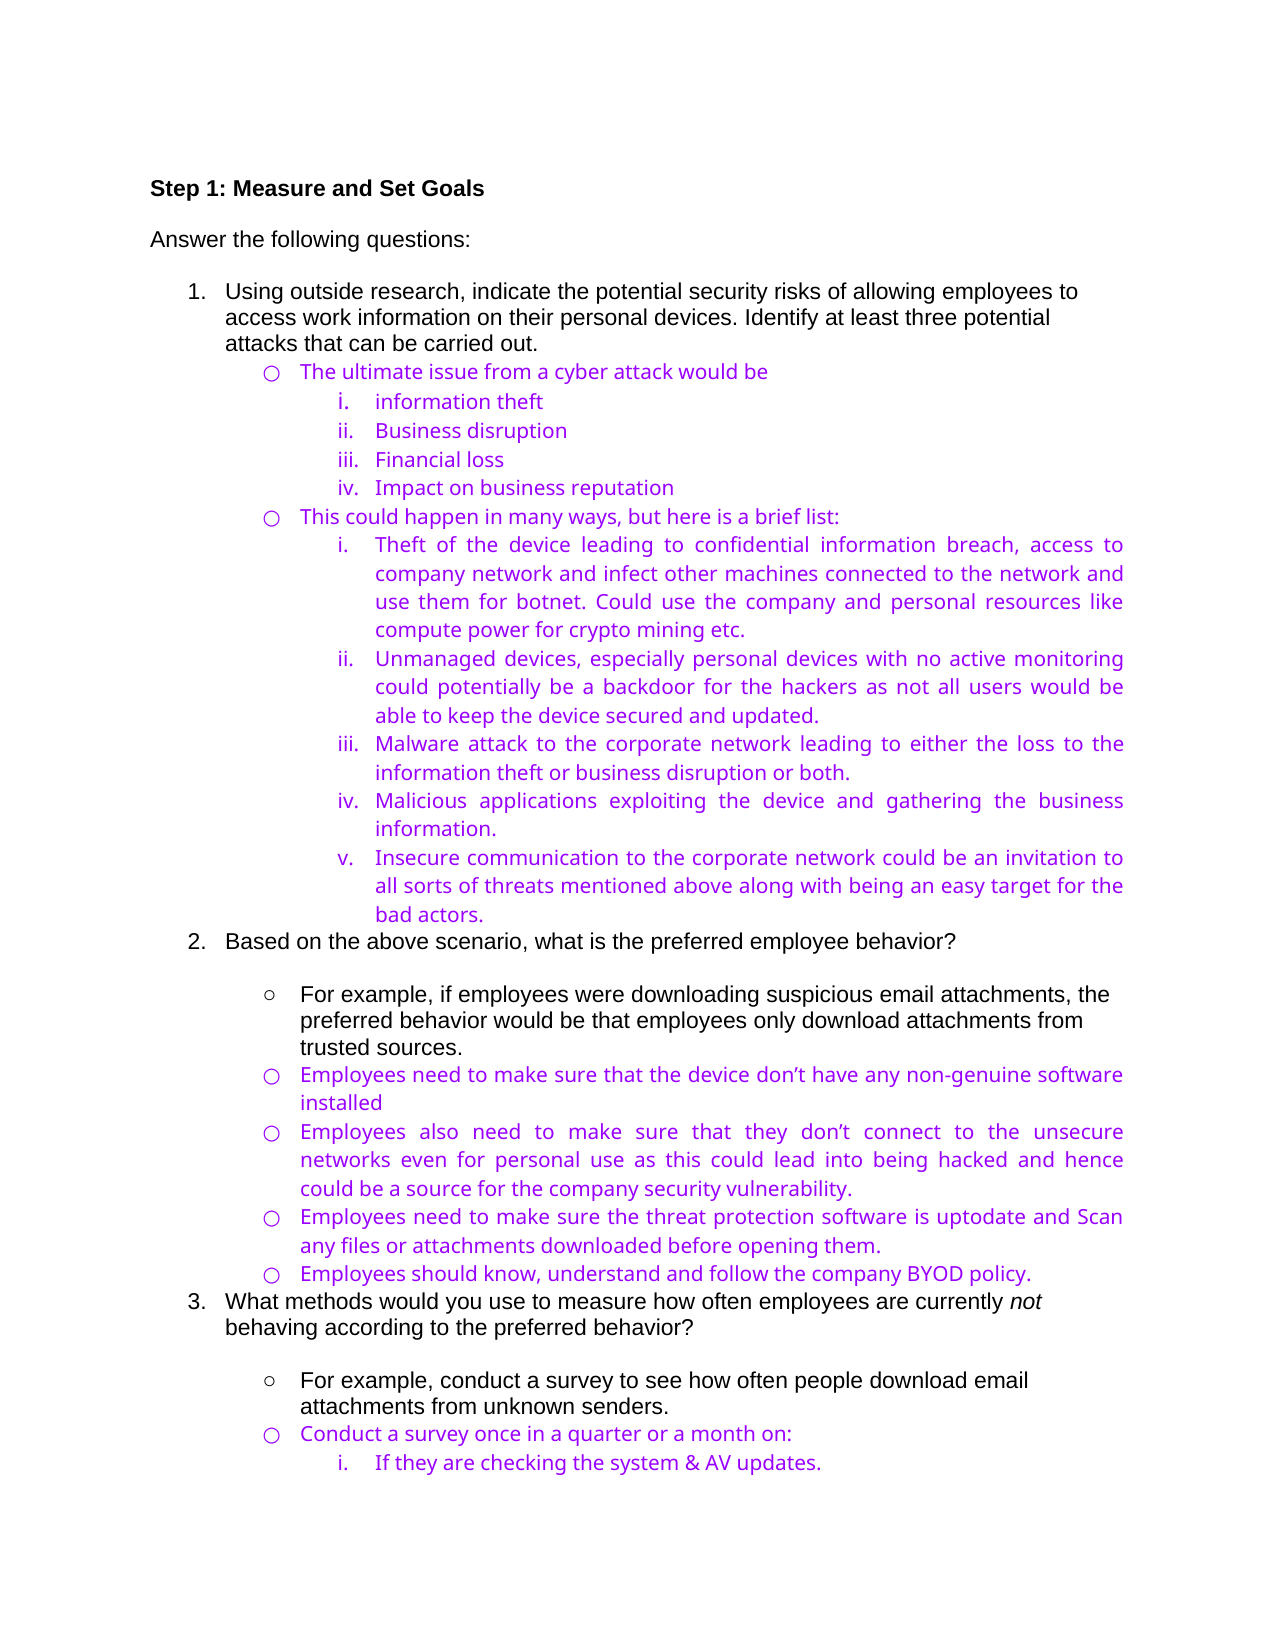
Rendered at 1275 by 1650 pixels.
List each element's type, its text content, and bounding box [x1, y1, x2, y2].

list Theft of the device leading to confidential information breach, access to company network and infect other machines connected to the network and use them for botnet. Could use the company and personal resources like compute power for crypto mining etc. [337, 530, 1125, 644]
list Malicious applications exploiting the device and gathering the business information. [337, 786, 1125, 843]
list Unmanaged devices, especially personal devices with no active monitoring could potentially be a backdoor for the hackers as not all users would be able to keep the device secured and updated. [337, 644, 1125, 729]
list Employees need to make sure the threat protection software is uptodate and Scan any files or attachments downloaded before opening them. [262, 1202, 1125, 1259]
list Conduct a survey once in a quarter or a month on: [262, 1419, 1125, 1448]
list What methods would you use to measure how often employees are currently not behaving according to the preferred behavior? [187, 1288, 1125, 1367]
subtitle Step 1: Measure and Set Goals [150, 175, 1125, 201]
list For example, conduct a survey to see how often people download email attachments from unknown senders. [262, 1367, 1125, 1419]
list This could happen in many ways, but here is a brief list: [262, 502, 1125, 530]
list Impact on business reputation [337, 473, 1125, 502]
list Business disruption [337, 416, 1125, 445]
list Employees need to make sure that the device don’t have any non-genuine software installed [262, 1060, 1125, 1117]
list Based on the above scenario, what is the preferred employee behavior? [187, 928, 1125, 981]
list Malware attack to the corporate network leading to either the loss to the information theft or business disruption or both. [337, 729, 1125, 786]
list Employees also need to make sure that they don’t connect to the unsecure networks even for personal use as this could lead into being hacked and hence could be a source for the company security vulnerability. [262, 1117, 1125, 1202]
list Financial loss [337, 445, 1125, 473]
list Employees should know, understand and follow the company BYOD policy. [262, 1259, 1125, 1288]
list information theft [337, 385, 1125, 416]
list Insecure communication to the corporate network could be an invitation to all sorts of threats mentioned above along with being an easy target for the bad actors. [337, 843, 1125, 928]
list For example, if employees were downloading suspicious email attachments, the preferred behavior would be that employees only download attachments from trusted sources. [262, 981, 1125, 1060]
text Answer the following questions: [150, 226, 1125, 253]
list Using outside research, indicate the potential security risks of allowing employees to access work information on their personal devices. Identify at least three potential attacks that can be carried out. [187, 278, 1125, 357]
list The ultimate issue from a cyber attack would be [262, 357, 1125, 385]
list If they are checking the system & AV updates. [337, 1448, 1125, 1476]
